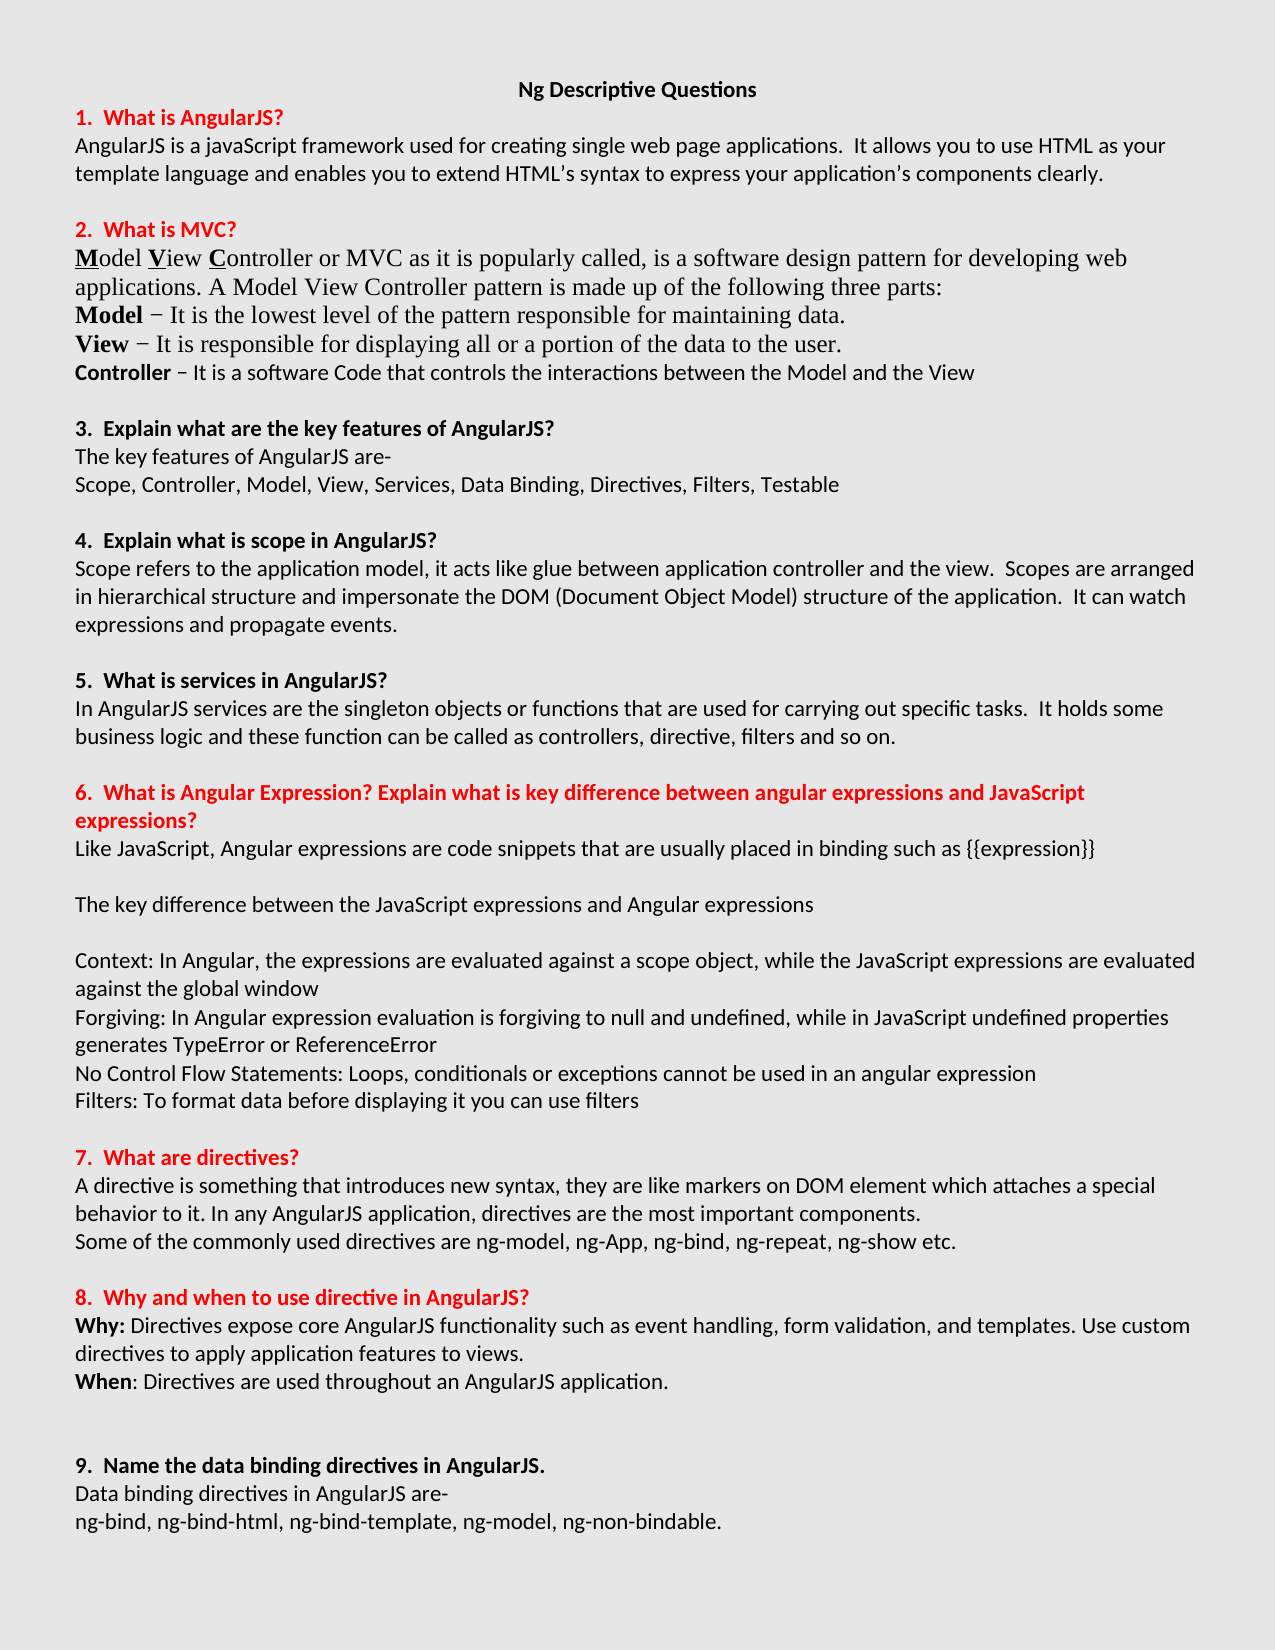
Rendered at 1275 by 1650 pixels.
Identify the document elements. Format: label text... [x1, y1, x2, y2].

text Data binding directives in AngularJS are- [75, 1479, 1200, 1507]
text No Control Flow Statements: Loops, conditionals or exceptions cannot be used in an angular expression [75, 1059, 1200, 1087]
text AngularJS is a javaScript framework used for creating single web page applications. It allows you to use HTML as your template language and enables you to extend HTML’s syntax to express your application’s components clearly. [75, 131, 1200, 187]
text Context: In Angular, the expressions are evaluated against a scope object, while the JavaScript expressions are evaluated against the global window [75, 947, 1200, 1003]
text 6. What is Angular Expression? Explain what is key difference between angular expressions and JavaScript expressions? [75, 778, 1200, 834]
text 8. Why and when to use directive in AngularJS? [75, 1283, 1200, 1311]
text 5. What is services in AngularJS? [75, 666, 1200, 694]
text Scope refers to the application model, it acts like glue between application controller and the view. Scopes are arranged in hierarchical structure and impersonate the DOM (Document Object Model) structure of the application. It can watch expressions and propagate events. [75, 554, 1200, 638]
text 9. Name the data binding directives in AngularJS. [75, 1451, 1200, 1479]
text Model − It is the lowest level of the pattern responsible for maintaining data. [75, 301, 1200, 329]
text 2. What is MVC? [75, 215, 1200, 243]
text Filters: To format data before displaying it you can use filters [75, 1087, 1200, 1115]
text The key features of AngularJS are- [75, 442, 1200, 470]
text Model View Controller or MVC as it is popularly called, is a software design pattern for developing web applications. A Model View Controller pattern is made up of the following three parts: [75, 243, 1200, 301]
text Scope, Controller, Model, View, Services, Data Binding, Directives, Filters, Testable [75, 470, 1200, 498]
text 1. What is AngularJS? [75, 103, 1200, 131]
text 3. Explain what are the key features of AngularJS? [75, 414, 1200, 442]
text Why: Directives expose core AngularJS functionality such as event handling, form validation, and templates. Use custom directives to apply application features to views. When: Directives are used throughout an AngularJS application. [75, 1311, 1200, 1395]
text A directive is something that introduces new syntax, they are like markers on DOM element which attaches a special behavior to it. In any AngularJS application, directives are the most important components. [75, 1171, 1200, 1227]
text 4. Explain what is scope in AngularJS? [75, 526, 1200, 554]
text 7. What are directives? [75, 1143, 1200, 1171]
text Forgiving: In Angular expression evaluation is forgiving to null and undefined, while in JavaScript undefined properties generates TypeError or ReferenceError [75, 1003, 1200, 1059]
text Like JavaScript, Angular expressions are code snippets that are usually placed in binding such as {{expression}} [75, 834, 1200, 862]
text View − It is responsible for displaying all or a portion of the data to the user. [75, 329, 1200, 358]
text In AngularJS services are the singleton objects or functions that are used for carrying out specific tasks. It holds some business logic and these function can be called as controllers, directive, filters and so on. [75, 694, 1200, 750]
text Controller − It is a software Code that controls the interactions between the Model and the View [75, 358, 1200, 386]
text Ng Descriptive Questions [75, 75, 1200, 103]
text Some of the commonly used directives are ng-model, ng-App, ng-bind, ng-repeat, ng-show etc. [75, 1227, 1200, 1255]
text ng-bind, ng-bind-html, ng-bind-template, ng-model, ng-non-bindable. [75, 1507, 1200, 1535]
text The key difference between the JavaScript expressions and Angular expressions [75, 891, 1200, 918]
